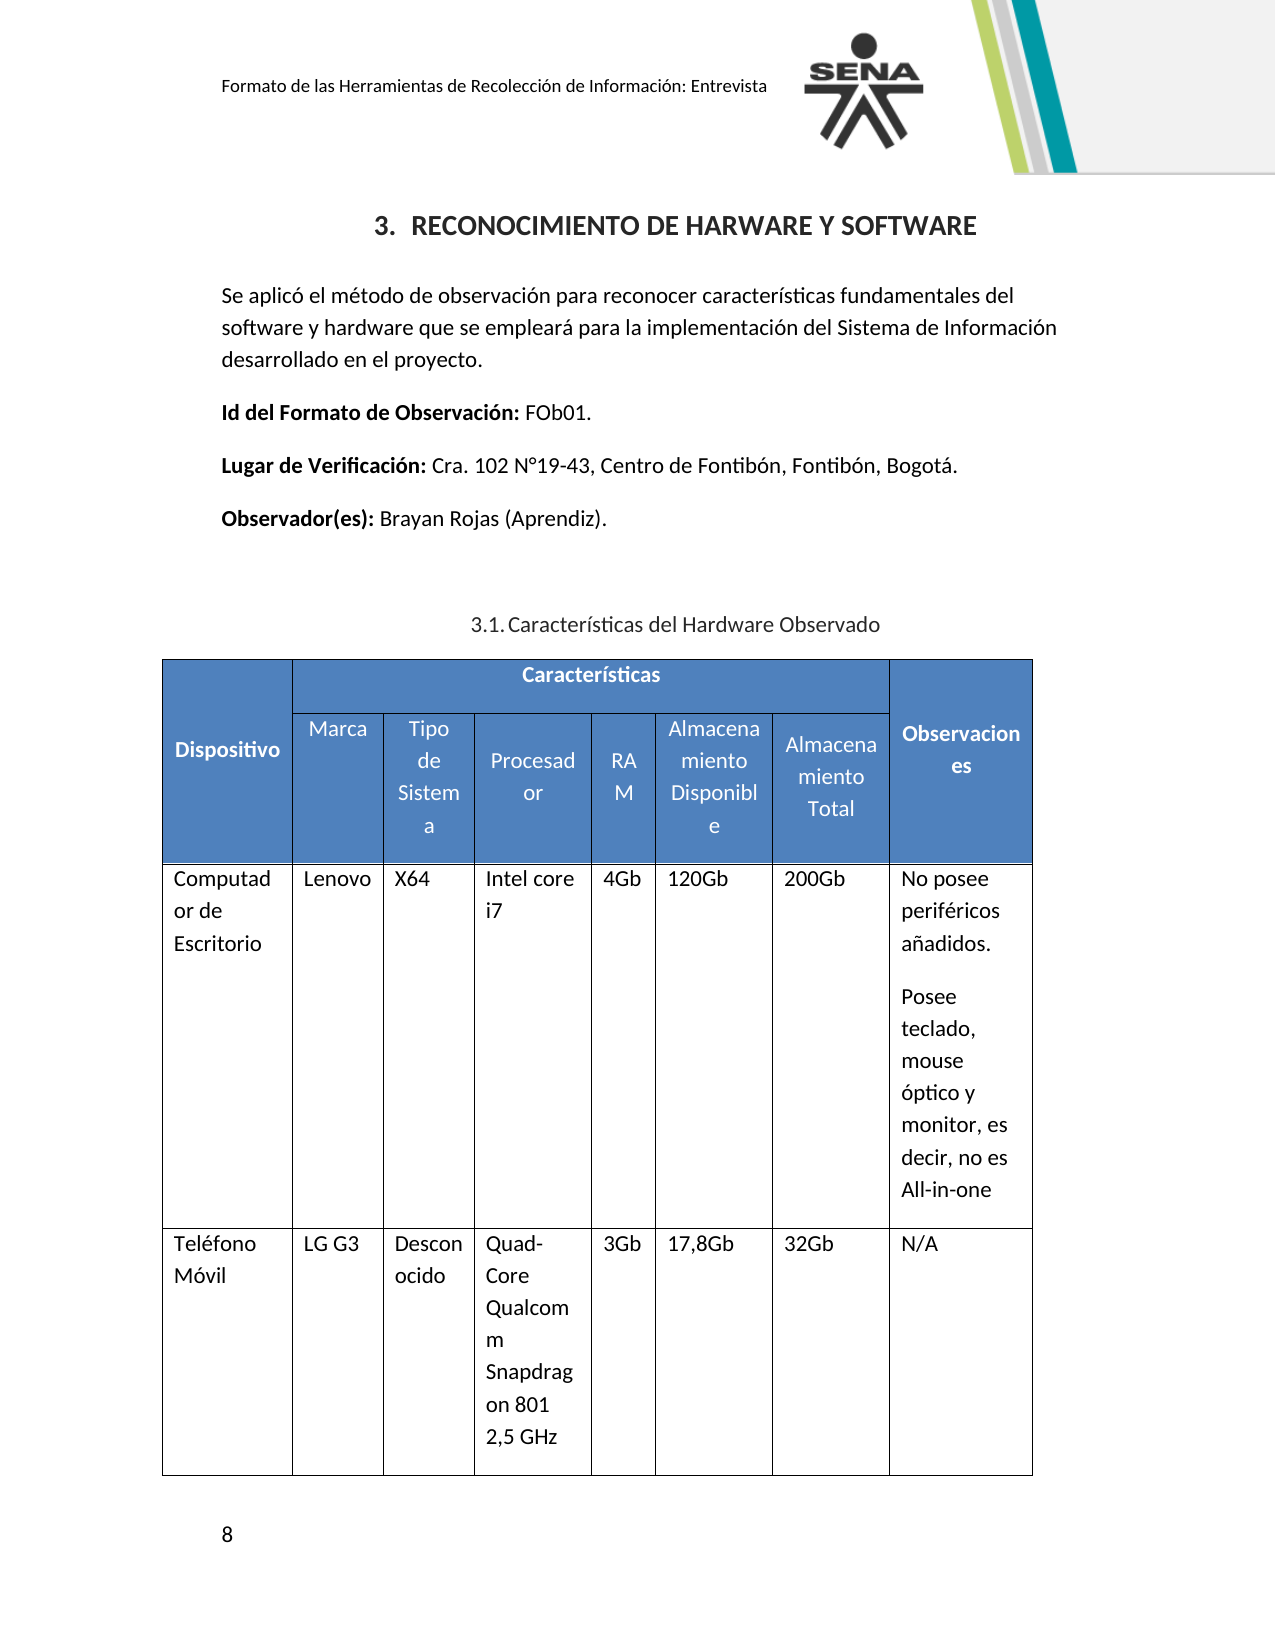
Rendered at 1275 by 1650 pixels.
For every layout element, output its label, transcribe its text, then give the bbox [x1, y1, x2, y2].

table_cell Desconocido [384, 1229, 474, 1474]
table_cell Teléfono Móvil [163, 1229, 292, 1474]
text Lugar de Verificación: Cra. 102 N°19-43, Centro de Fontibón, Fontibón, Bogotá. [221, 451, 1092, 479]
text Id del Formato de Observación: FOb01. [221, 398, 1092, 426]
table_cell 3Gb [592, 1229, 655, 1474]
subtitle RECONOCIMIENTO DE HARWARE Y SOFTWARE [259, 207, 1092, 242]
table_cell 17,8Gb [656, 1229, 772, 1474]
table_cell Procesador [475, 714, 591, 863]
table_cell Computador de Escritorio [163, 865, 292, 1228]
subtitle Características del Hardware Observado [259, 611, 1092, 638]
table_cell 32Gb [773, 1229, 889, 1474]
table_header Dispositivo [163, 660, 292, 863]
table_cell Tipo de Sistema [384, 714, 474, 863]
table_cell 4Gb [592, 865, 655, 1228]
text Se aplicó el método de observación para reconocer características fundamentales del software y hardware que se empleará para la implementación del Sistema de Información desarrollado en el proyecto. [221, 281, 1092, 373]
table_cell Quad-Core Qualcomm Snapdragon 801 2,5 GHz [475, 1229, 591, 1474]
text Observador(es): Brayan Rojas (Aprendiz). [221, 504, 1092, 532]
table_cell N/A [890, 1229, 1032, 1474]
table_cell 120Gb [656, 865, 772, 1228]
table_cell Marca [293, 714, 383, 863]
table_cell LG G3 [293, 1229, 383, 1474]
picture [768, 0, 1275, 175]
table_cell Lenovo [293, 865, 383, 1228]
table_header Observaciones [890, 660, 1032, 863]
table_cell Intel core i7 [475, 865, 591, 1228]
table_cell X64 [384, 865, 474, 1228]
table_cell 200Gb [773, 865, 889, 1228]
table_cell Almacenamiento Disponible [656, 714, 772, 863]
table_cell RAM [592, 714, 655, 863]
table_cell No posee periféricos añadidos. Posee teclado, mouse óptico y monitor, es decir, no es All-in-one [890, 865, 1032, 1228]
table_cell Almacenamiento Total [773, 714, 889, 863]
table_header Características [293, 660, 889, 713]
